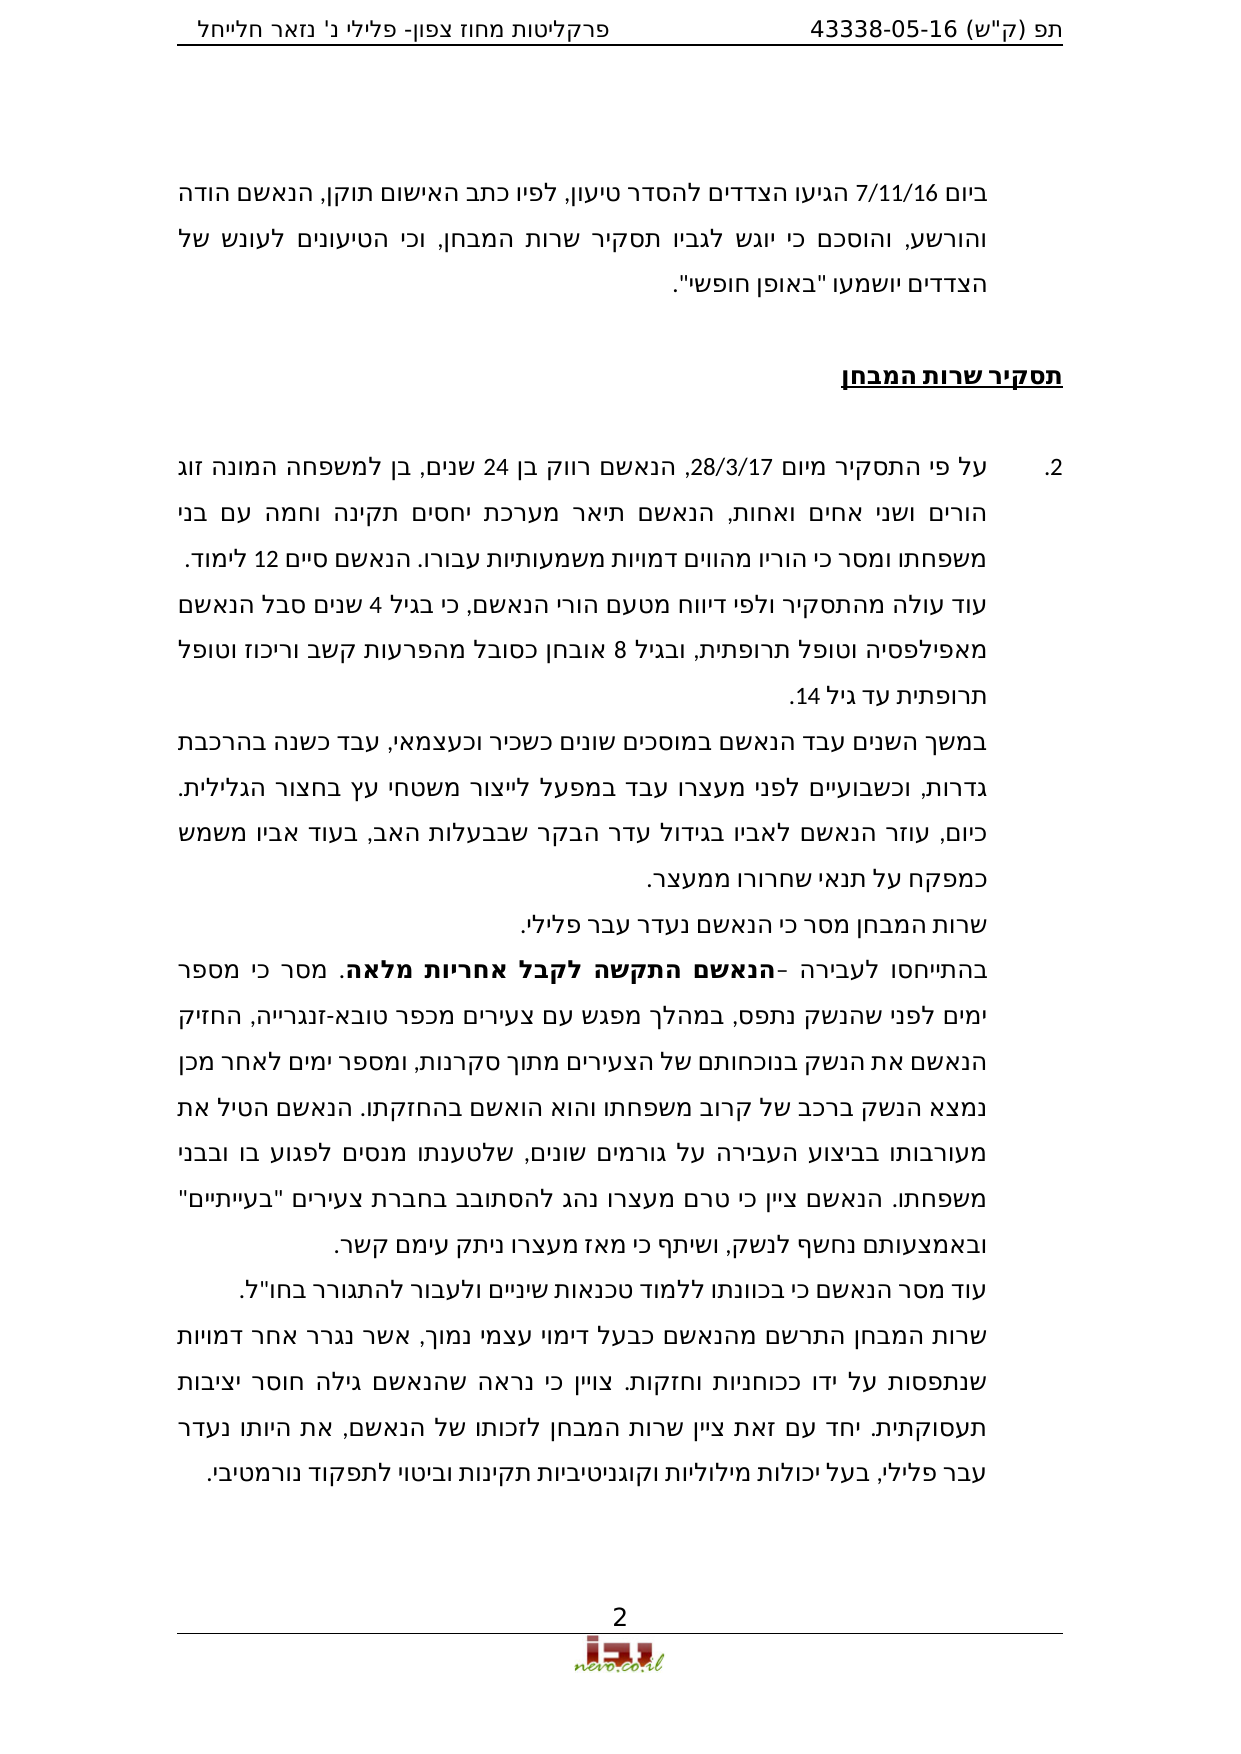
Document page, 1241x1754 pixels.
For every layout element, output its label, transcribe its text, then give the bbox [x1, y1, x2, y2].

text עוד עולה מהתסקיר ולפי דיווח מטעם הורי הנאשם, כי בגיל 4 שנים סבל הנאשם מאפילפסיה וטופל תרופתית, ובגיל 8 אובחן כסובל מהפרעות קשב וריכוז וטופל תרופתית עד גיל 14. [177, 589, 988, 711]
picture [574, 1635, 666, 1673]
text בהתייחסו לעבירה –הנאשם התקשה לקבל אחריות מלאה. מסר כי מספר ימים לפני שהנשק נתפס, במהלך מפגש עם צעירים מכפר טובא-זנגרייה, החזיק הנאשם את הנשק בנוכחותם של הצעירים מתוך סקרנות, ומספר ימים לאחר מכן נמצא הנשק ברכב של קרוב משפחתו והוא הואשם בהחזקתו. הנאשם הטיל את מעורבותו בביצוע העבירה על גורמים שונים, שלטענתו מנסים לפגוע בו ובבני משפחתו. הנאשם ציין כי טרם מעצרו נהג להסתובב בחברת צעירים "בעייתיים" ובאמצעותם נחשף לנשק, ושיתף כי מאז מעצרו ניתק עימם קשר. [177, 954, 988, 1259]
text ביום 7/11/16 הגיעו הצדדים להסדר טיעון, לפיו כתב האישום תוקן, הנאשם הודה והורשע, והוסכם כי יוגש לגביו תסקיר שרות המבחן, וכי הטיעונים לעונש של הצדדים יושמעו "באופן חופשי". [177, 177, 988, 299]
text במשך השנים עבד הנאשם במוסכים שונים כשכיר וכעצמאי, עבד כשנה בהרכבת גדרות, וכשבועיים לפני מעצרו עבד במפעל לייצור משטחי עץ בחצור הגלילית. כיום, עוזר הנאשם לאביו בגידול עדר הבקר שבבעלות האב, בעוד אביו משמש כמפקח על תנאי שחרורו ממעצר. [177, 726, 988, 894]
text 2. על פי התסקיר מיום 28/3/17, הנאשם רווק בן 24 שנים, בן למשפחה המונה זוג הורים ושני אחים ואחות, הנאשם תיאר מערכת יחסים תקינה וחמה עם בני משפחתו ומסר כי הוריו מהווים דמויות משמעותיות עבורו. הנאשם סיים 12 לימוד. [177, 452, 1063, 573]
text שרות המבחן התרשם מהנאשם כבעל דימוי עצמי נמוך, אשר נגרר אחר דמויות שנתפסות על ידו ככוחניות וחזקות. צויין כי נראה שהנאשם גילה חוסר יציבות תעסוקתית. יחד עם זאת ציין שרות המבחן לזכותו של הנאשם, את היותו נעדר עבר פלילי, בעל יכולות מילוליות וקוגניטיביות תקינות וביטוי לתפקוד נורמטיבי. [177, 1320, 988, 1488]
text שרות המבחן מסר כי הנאשם נעדר עבר פלילי. [177, 909, 1063, 939]
text תסקיר שרות המבחן [177, 360, 1063, 391]
text עוד מסר הנאשם כי בכוונתו ללמוד טכנאות שיניים ולעבור להתגורר בחו"ל. [177, 1275, 1063, 1305]
